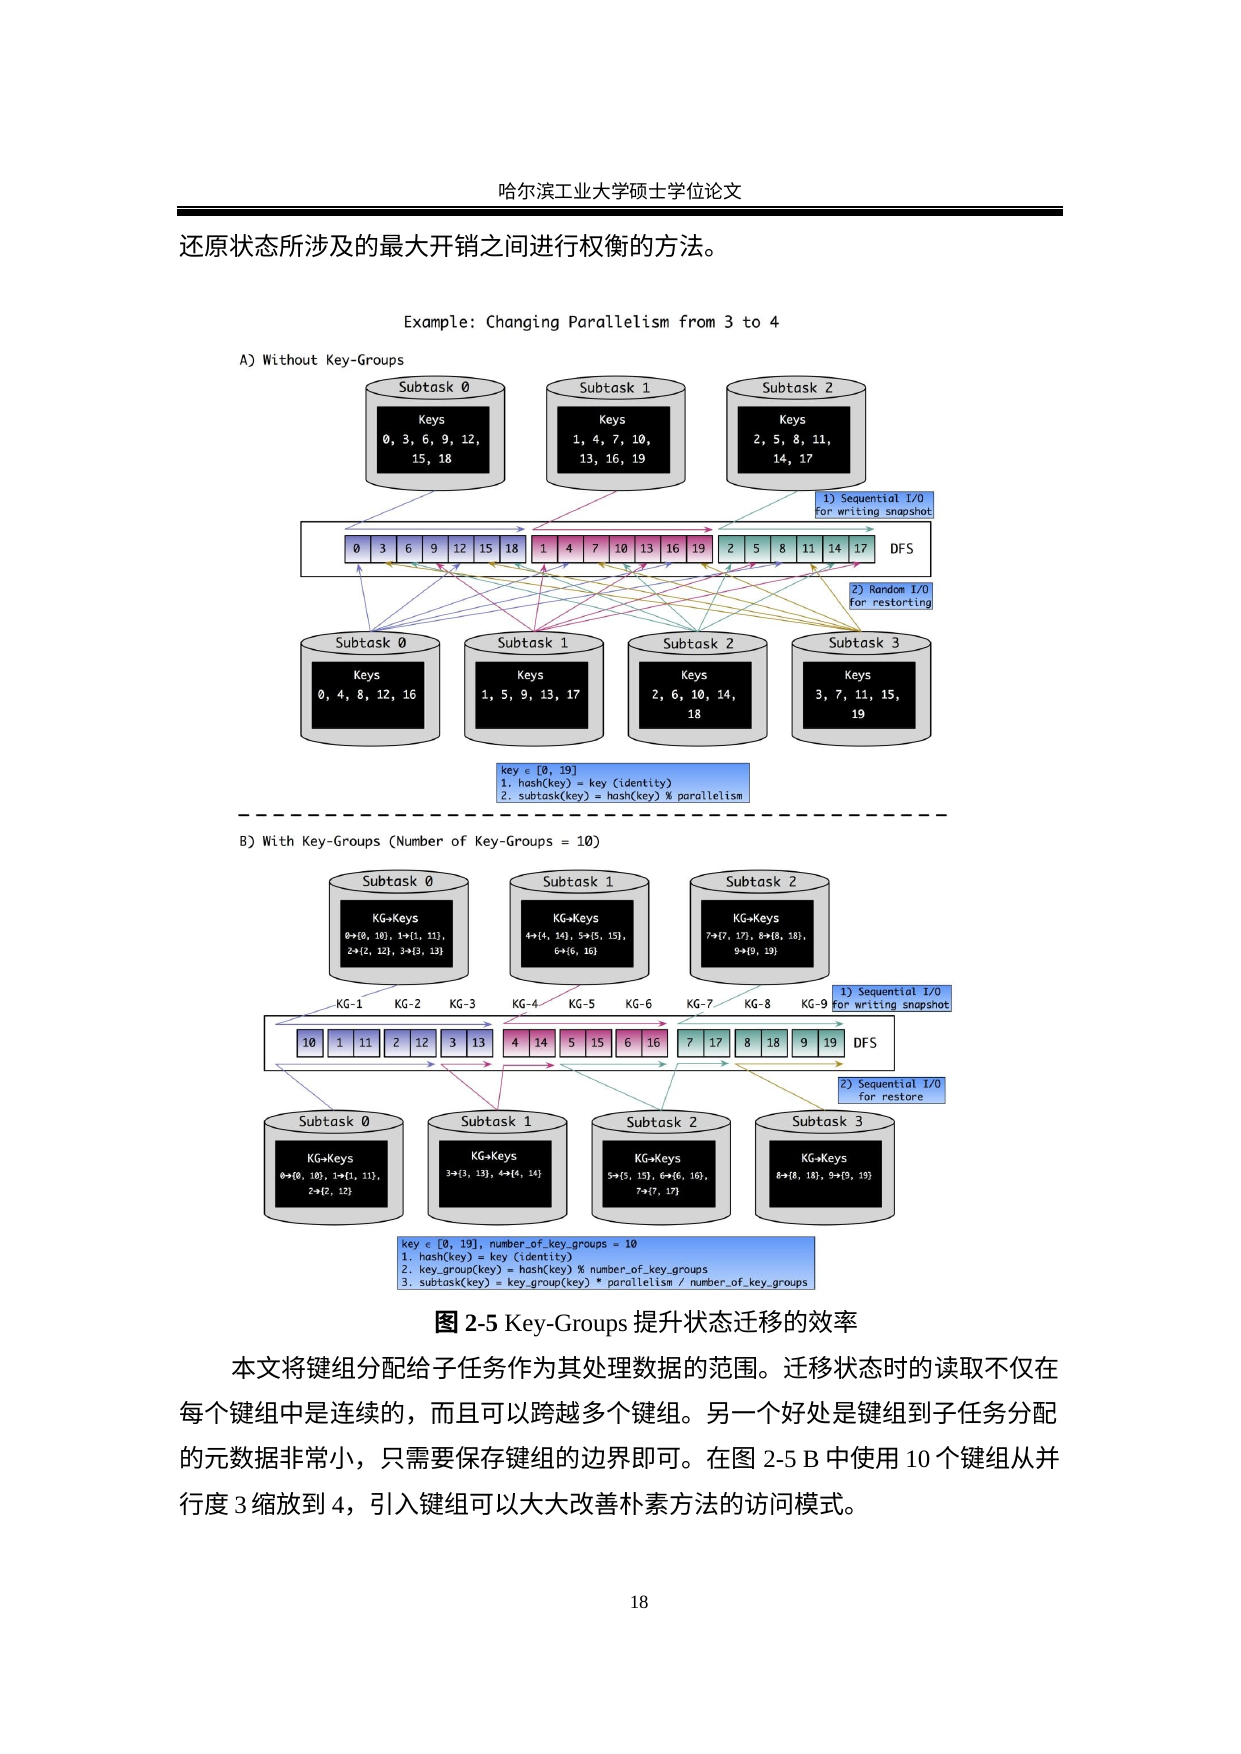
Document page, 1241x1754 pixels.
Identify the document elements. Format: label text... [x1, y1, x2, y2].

picture [231, 307, 959, 1296]
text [179, 226, 1061, 262]
text 本文将键组分配给子任务作为其处理数据的范围。迁移状态时的读取不仅在每个键组中是连续的，而且可以跨越多个键组。另一个好处是键组到子任务分配的元数据非常小，只需要保存键组的边界即可。在图2-5 B中使用10个键组从并行度3缩放到4，引入键组可以大大改善朴素方法的访问模式。 [179, 1348, 1061, 1520]
text 图2-5 Key-Groups提升状态迁移的效率 [179, 1303, 1061, 1339]
